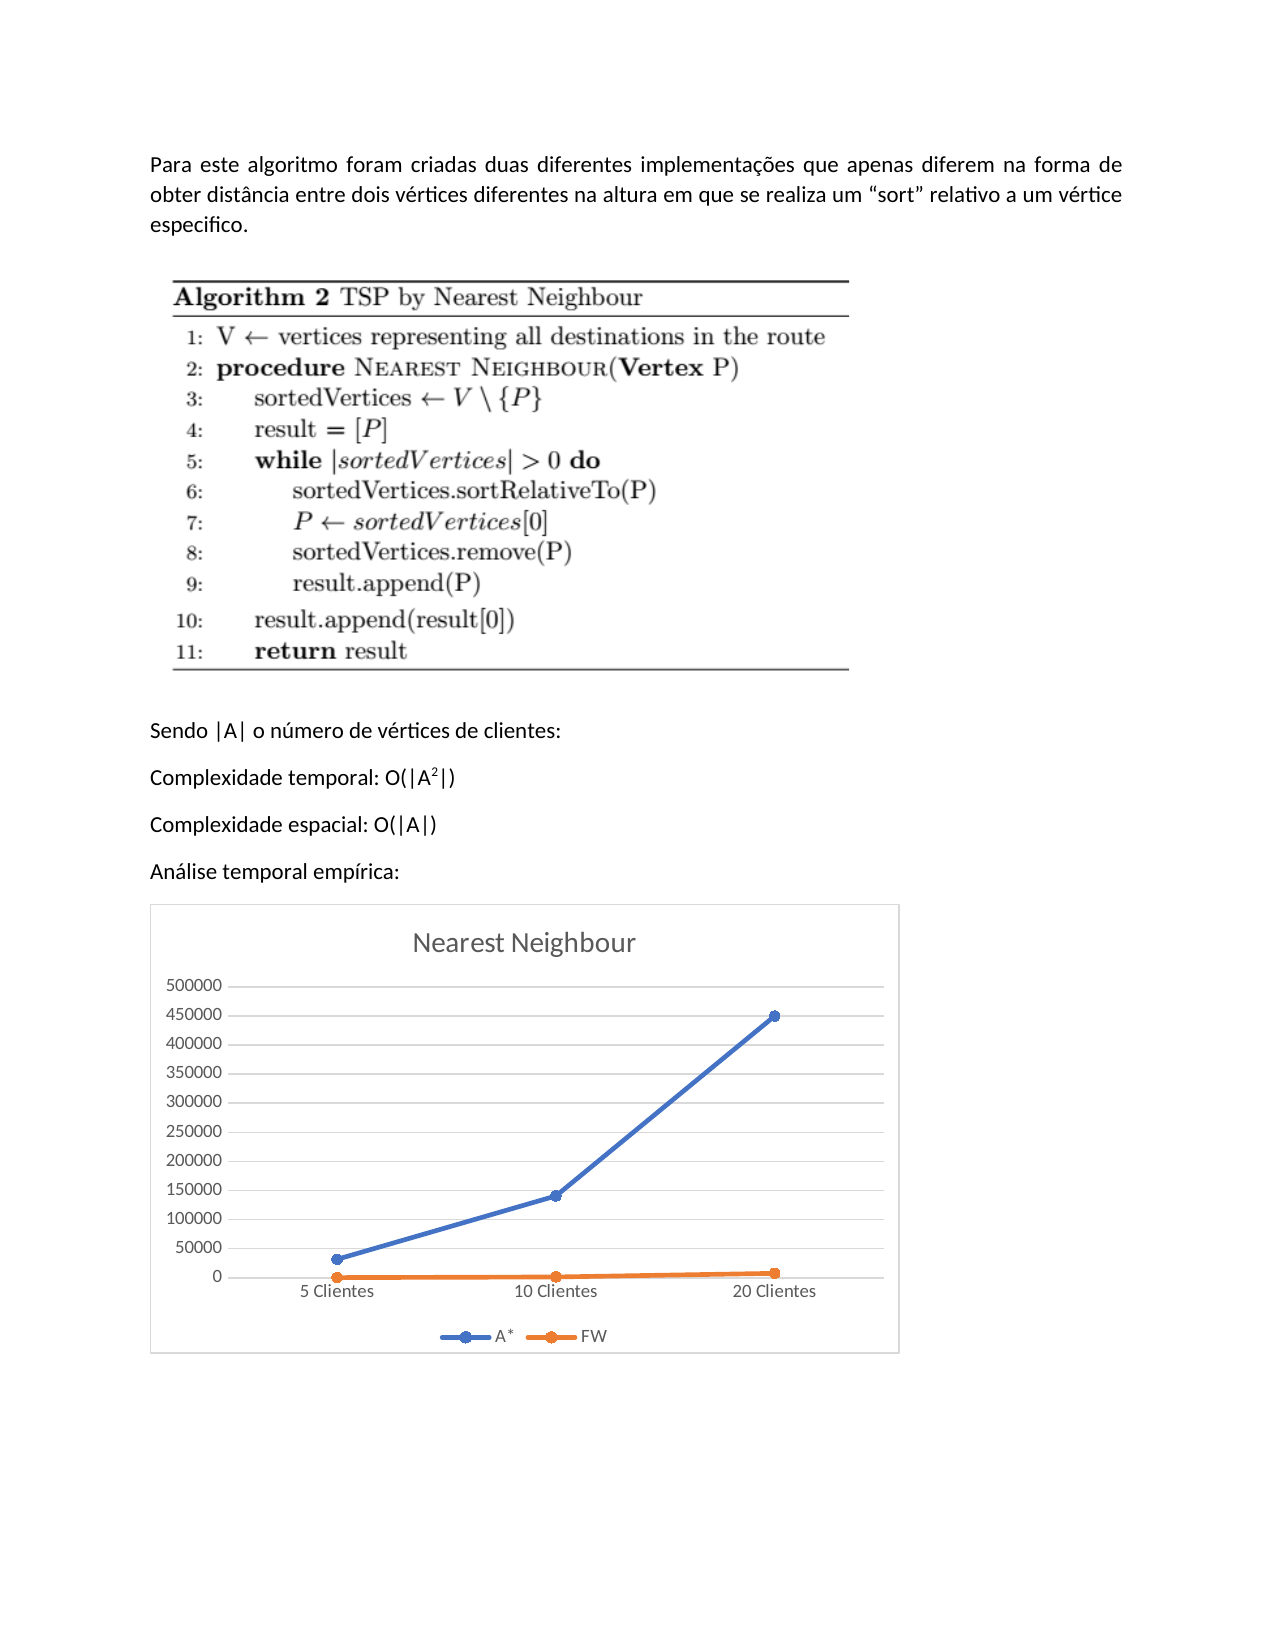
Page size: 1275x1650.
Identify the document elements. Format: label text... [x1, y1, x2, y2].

picture [150, 257, 850, 698]
text Para este algoritmo foram criadas duas diferentes implementações que apenas diferem na forma de obter distância entre dois vértices diferentes na altura em que se realiza um “sort” relativo a um vértice especifico. [150, 150, 1125, 238]
text Sendo |A| o número de vértices de clientes: [150, 716, 1125, 744]
text Complexidade temporal: O(|A2|) [150, 763, 1125, 791]
text Análise temporal empírica: [150, 857, 1125, 885]
text Complexidade espacial: O(|A|) [150, 810, 1125, 838]
